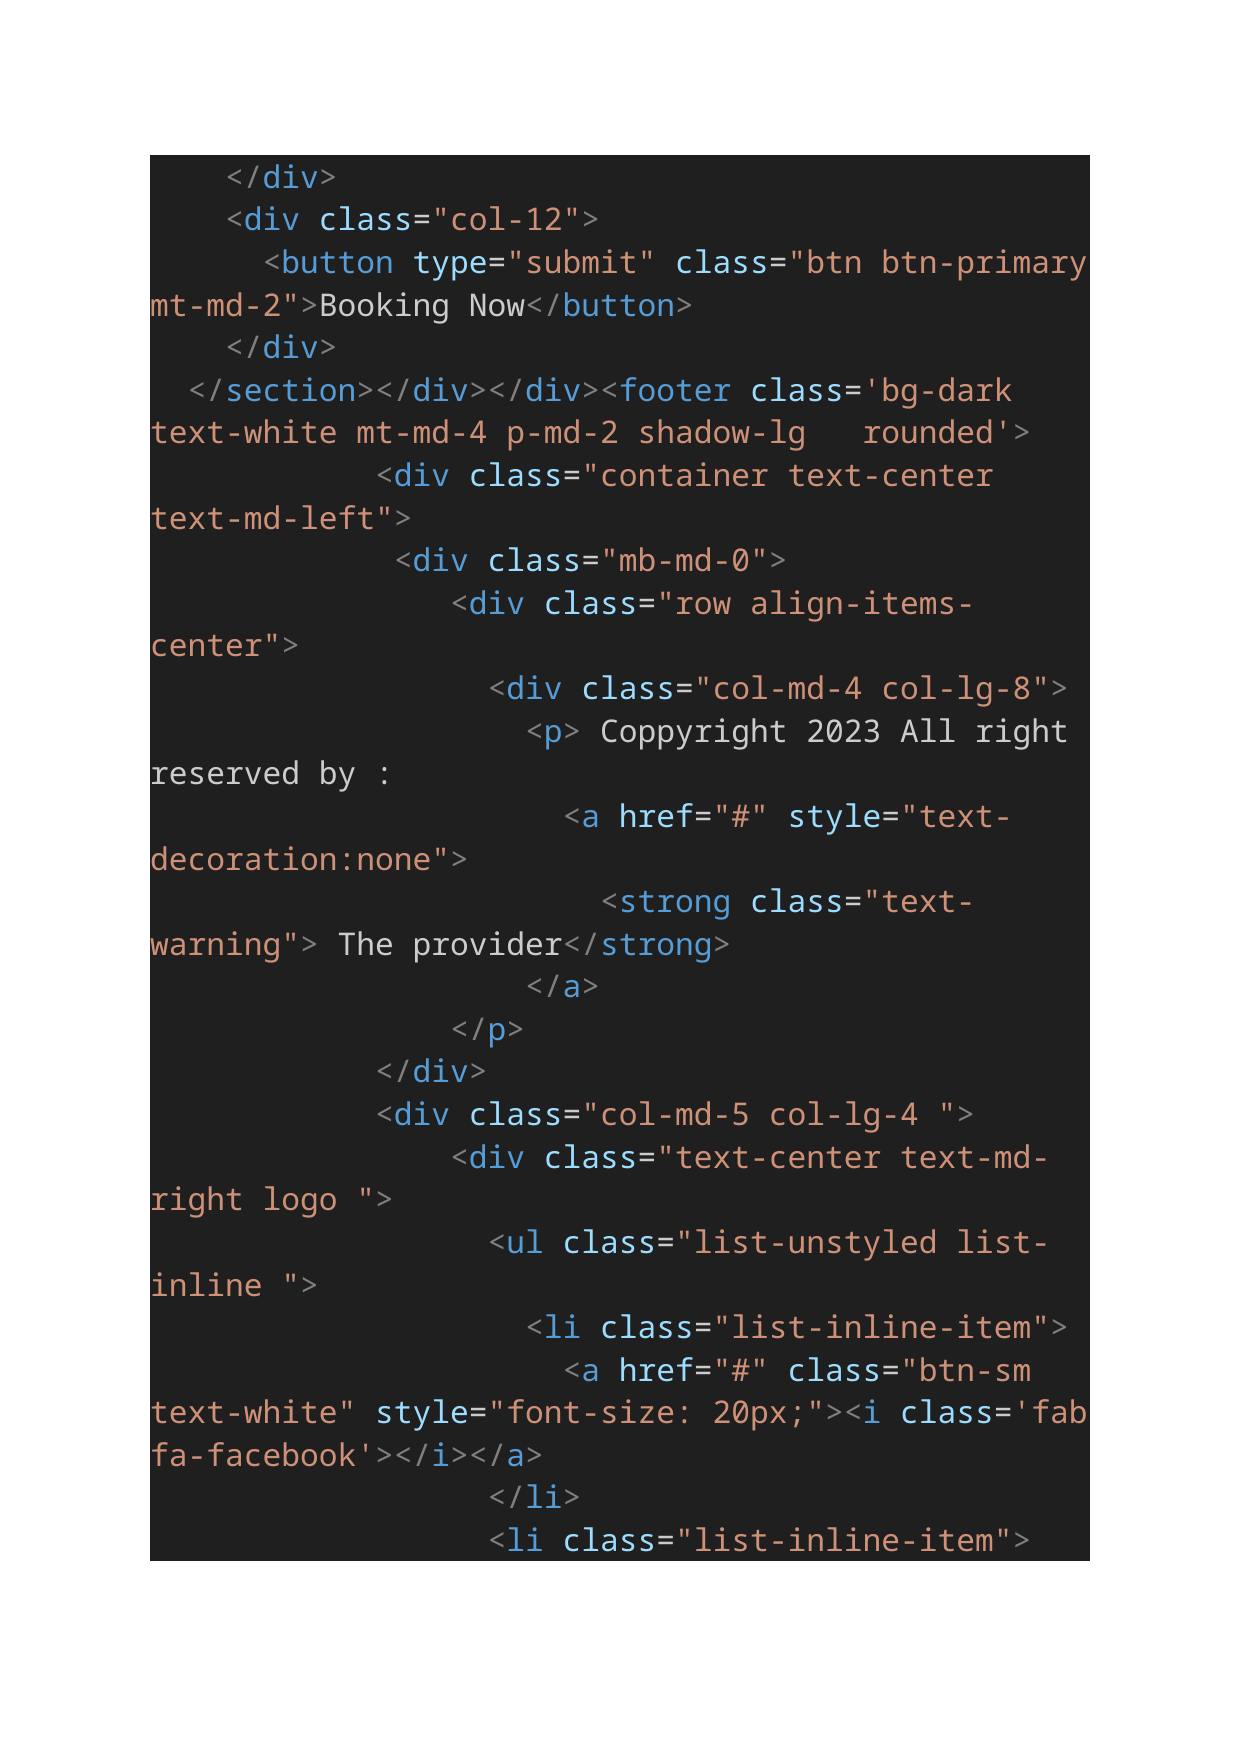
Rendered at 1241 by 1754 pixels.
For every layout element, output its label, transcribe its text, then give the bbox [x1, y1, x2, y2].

text </a> [150, 964, 1090, 1007]
text <div class="mb-md-0"> [150, 538, 1090, 581]
text </p> [150, 1007, 1090, 1049]
text </div> [150, 155, 1090, 197]
text <ul class="list-unstyled list-inline "> [150, 1220, 1090, 1305]
text </div> [150, 325, 1090, 368]
text </section></div></div><footer class='bg-dark text-white mt-md-4 p-md-2 shadow-lg rounded'> [150, 368, 1090, 453]
text <div class="container text-center text-md-left"> [150, 453, 1090, 538]
text </li> [150, 1476, 1090, 1518]
text <li class="list-inline-item"> [150, 1518, 1090, 1561]
text <div class="row align-items-center"> [150, 581, 1090, 666]
text <div class="col-12"> [150, 197, 1090, 240]
text </div> [150, 1049, 1090, 1092]
text <strong class="text-warning"> The provider</strong> [150, 879, 1090, 964]
text <div class="text-center text-md-right logo "> [150, 1135, 1090, 1220]
text <div class="col-md-5 col-lg-4 "> [150, 1092, 1090, 1135]
text <li class="list-inline-item"> [150, 1305, 1090, 1348]
text <a href="#" class="btn-sm text-white" style="font-size: 20px;"><i class='fab fa-facebook'></i></a> [150, 1348, 1090, 1476]
text <button type="submit" class="btn btn-primary mt-md-2">Booking Now</button> [150, 240, 1090, 325]
text <p> Coppyright 2023 All right reserved by : [150, 709, 1090, 794]
text <a href="#" style="text-decoration:none"> [150, 794, 1090, 879]
text <div class="col-md-4 col-lg-8"> [150, 666, 1090, 709]
